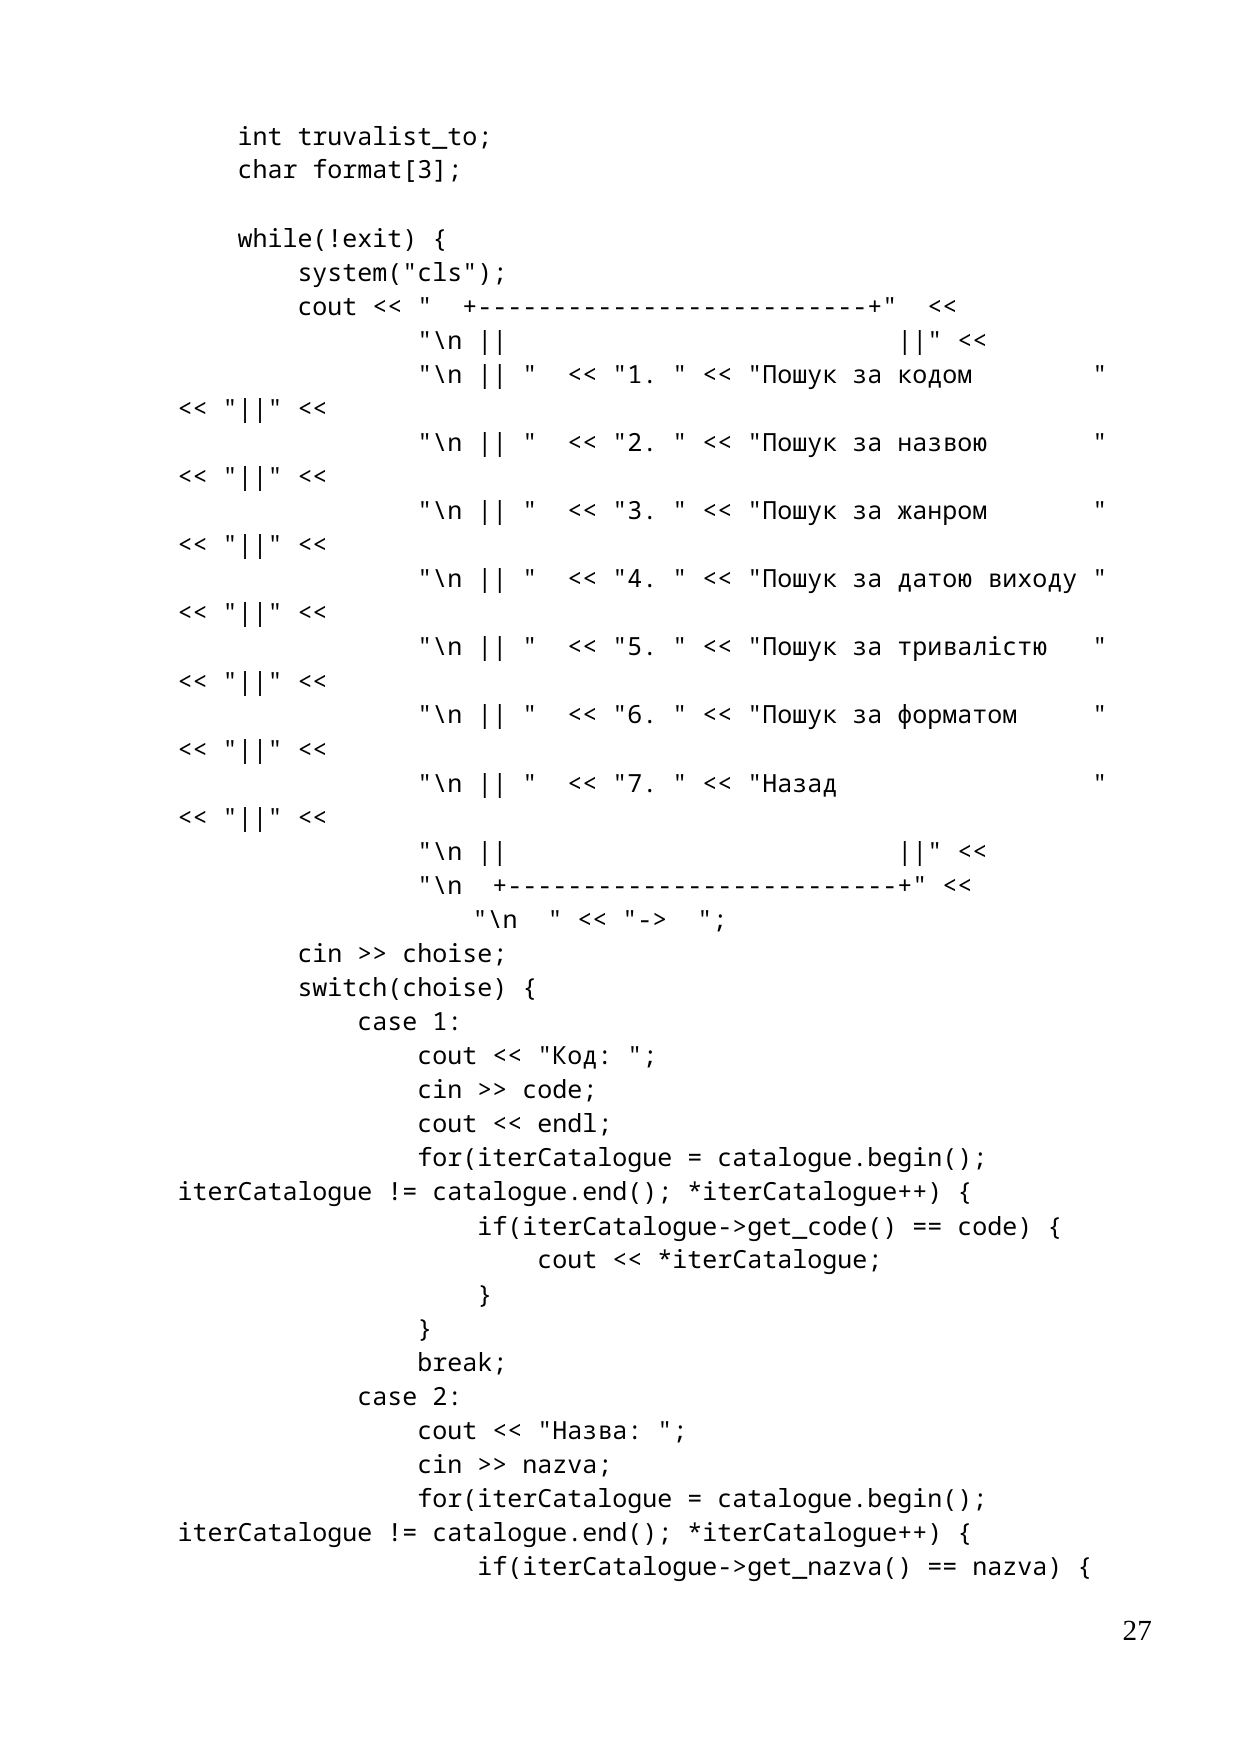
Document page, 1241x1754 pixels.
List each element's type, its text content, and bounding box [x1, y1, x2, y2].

text switch(choise) { [177, 970, 1152, 1004]
text "\n || ||" << [177, 322, 1152, 357]
text "\n || " << "5. " << "Пошук за тривалістю " << "||" << [177, 629, 1152, 697]
text if(iterCatalogue->get_nazva() == nazva) { [177, 1549, 1152, 1583]
text cout << "Назва: "; [177, 1412, 1152, 1447]
text cin >> code; [177, 1072, 1152, 1106]
text cout << *iterCatalogue; [177, 1242, 1152, 1276]
text case 1: [177, 1004, 1152, 1038]
text "\n +--------------------------+" << [177, 867, 1152, 902]
text "\n || " << "4. " << "Пошук за датою виходу " << "||" << [177, 561, 1152, 629]
text while(!exit) { [177, 220, 1152, 254]
text cout << endl; [177, 1106, 1152, 1140]
text int truvalist_to; [177, 118, 1152, 152]
text if(iterCatalogue->get_code() == code) { [177, 1208, 1152, 1242]
text cin >> choise; [177, 936, 1152, 970]
text for(iterCatalogue = catalogue.begin(); iterCatalogue != catalogue.end(); *iterCatalogue++) { [177, 1481, 1152, 1549]
text "\n || " << "3. " << "Пошук за жанром " << "||" << [177, 493, 1152, 561]
text char format[3]; [177, 152, 1152, 186]
text break; [177, 1344, 1152, 1378]
text cin >> nazva; [177, 1447, 1152, 1481]
text "\n || " << "6. " << "Пошук за форматом " << "||" << [177, 697, 1152, 765]
text } [177, 1276, 1152, 1310]
text "\n || " << "1. " << "Пошук за кодом " << "||" << [177, 357, 1152, 425]
text for(iterCatalogue = catalogue.begin(); iterCatalogue != catalogue.end(); *iterCatalogue++) { [177, 1140, 1152, 1208]
text system("cls"); [177, 254, 1152, 288]
text "\n || ||" << [177, 833, 1152, 867]
text "\n " << "-> "; [177, 902, 1152, 936]
text case 2: [177, 1378, 1152, 1412]
text "\n || " << "7. " << "Назад " << "||" << [177, 765, 1152, 833]
text cout << " +--------------------------+" << [177, 288, 1152, 322]
text } [177, 1310, 1152, 1344]
text "\n || " << "2. " << "Пошук за назвою " << "||" << [177, 425, 1152, 493]
text cout << "Код: "; [177, 1038, 1152, 1072]
